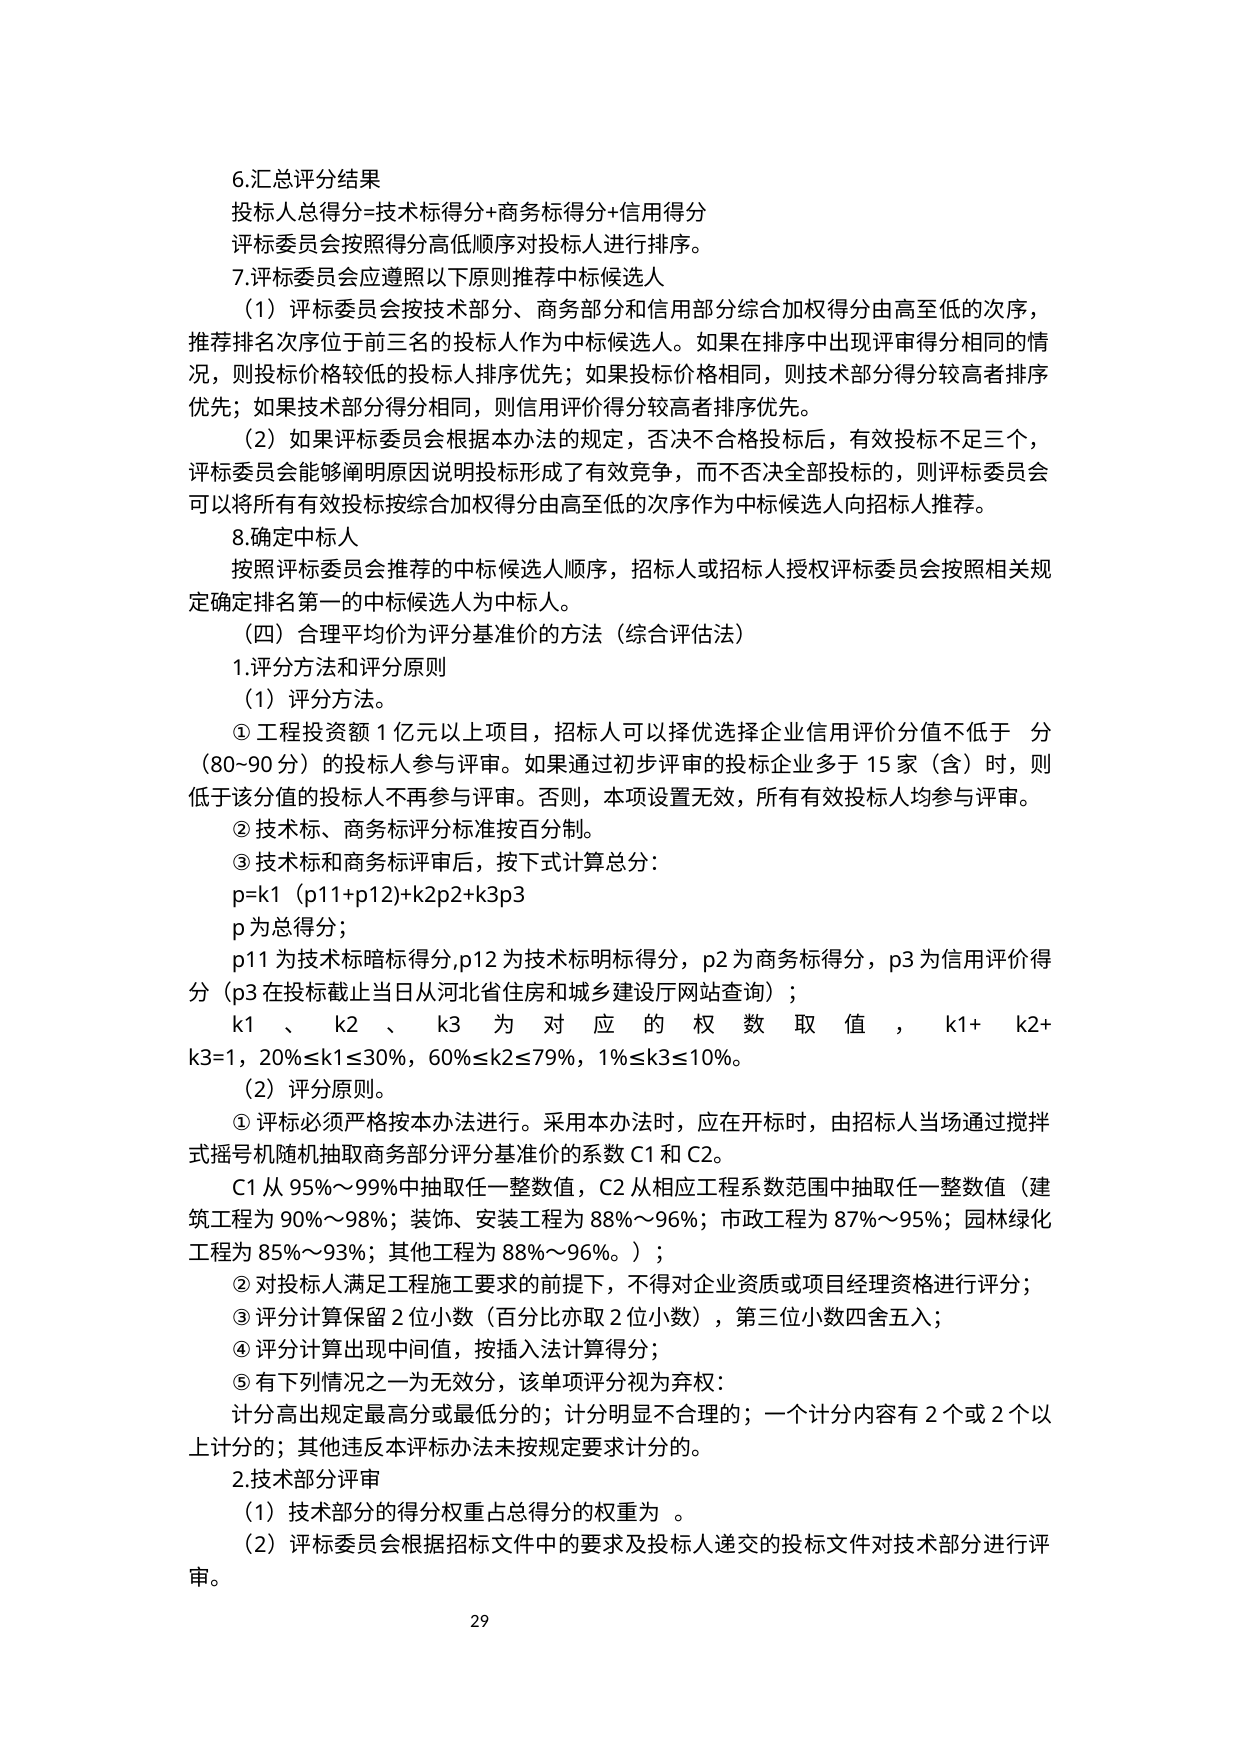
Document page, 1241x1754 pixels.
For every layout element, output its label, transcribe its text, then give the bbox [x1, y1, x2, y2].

text ④评分计算出现中间值，按插入法计算得分； [188, 1332, 1052, 1364]
text p11为技术标暗标得分,p12为技术标明标得分，p2为商务标得分，p3为信用评价得分（p3在投标截止当日从河北省住房和城乡建设厅网站查询）； [188, 942, 1052, 1007]
text （1）技术部分的得分权重占总得分的权重为 。 [188, 1494, 1052, 1527]
text ③评分计算保留2位小数（百分比亦取2位小数），第三位小数四舍五入； [188, 1299, 1052, 1332]
text 计分高出规定最高分或最低分的；计分明显不合理的；一个计分内容有2个或2个以上计分的；其他违反本评标办法未按规定要求计分的。 [188, 1397, 1052, 1462]
text （1）评标委员会按技术部分、商务部分和信用部分综合加权得分由高至低的次序，推荐排名次序位于前三名的投标人作为中标候选人。如果在排序中出现评审得分相同的情况，则投标价格较低的投标人排序优先；如果投标价格相同，则技术部分得分较高者排序优先；如果技术部分得分相同，则信用评价得分较高者排序优先。 [188, 292, 1052, 422]
text p=k1（p11+p12)+k2p2+k3p3 [188, 877, 1052, 909]
text （2）如果评标委员会根据本办法的规定，否决不合格投标后，有效投标不足三个，评标委员会能够阐明原因说明投标形成了有效竞争，而不否决全部投标的，则评标委员会可以将所有有效投标按综合加权得分由高至低的次序作为中标候选人向招标人推荐。 [188, 422, 1052, 519]
text ①评标必须严格按本办法进行。采用本办法时，应在开标时，由招标人当场通过搅拌式摇号机随机抽取商务部分评分基准价的系数C1和C2。 [188, 1104, 1052, 1169]
text 7.评标委员会应遵照以下原则推荐中标候选人 [188, 259, 1052, 292]
text ②技术标、商务标评分标准按百分制。 [188, 812, 1052, 844]
text （1）评分方法。 [188, 682, 1052, 714]
text ①工程投资额1亿元以上项目，招标人可以择优选择企业信用评价分值不低于 分（80~90分）的投标人参与评审。如果通过初步评审的投标企业多于15家（含）时，则低于该分值的投标人不再参与评审。否则，本项设置无效，所有有效投标人均参与评审。 [188, 714, 1052, 812]
text 8.确定中标人 [188, 519, 1052, 552]
text （四）合理平均价为评分基准价的方法（综合评估法） [188, 617, 1052, 649]
text （2）评分原则。 [188, 1072, 1052, 1104]
text p为总得分； [188, 909, 1052, 942]
text 6.汇总评分结果 [188, 162, 1052, 194]
text 评标委员会按照得分高低顺序对投标人进行排序。 [188, 227, 1052, 259]
text 投标人总得分=技术标得分+商务标得分+信用得分 [188, 194, 1052, 227]
text 2.技术部分评审 [188, 1462, 1052, 1494]
text 按照评标委员会推荐的中标候选人顺序，招标人或招标人授权评标委员会按照相关规定确定排名第一的中标候选人为中标人。 [188, 552, 1052, 617]
text C1从95%～99%中抽取任一整数值，C2从相应工程系数范围中抽取任一整数值（建筑工程为90%～98%；装饰、安装工程为88%～96%；市政工程为87%～95%；园林绿化工程为85%～93%；其他工程为88%～96%。）； [188, 1169, 1052, 1267]
text 1.评分方法和评分原则 [188, 649, 1052, 682]
text ②对投标人满足工程施工要求的前提下，不得对企业资质或项目经理资格进行评分； [188, 1267, 1052, 1299]
text ③技术标和商务标评审后，按下式计算总分： [188, 844, 1052, 877]
text ⑤有下列情况之一为无效分，该单项评分视为弃权： [188, 1364, 1052, 1397]
text k1、k2、k3为对应的权数取值，k1+ k2+ k3=1，20%≤k1≤30%，60%≤k2≤79%，1%≤k3≤10%。 [188, 1007, 1052, 1072]
text （2）评标委员会根据招标文件中的要求及投标人递交的投标文件对技术部分进行评审。 [188, 1527, 1052, 1592]
